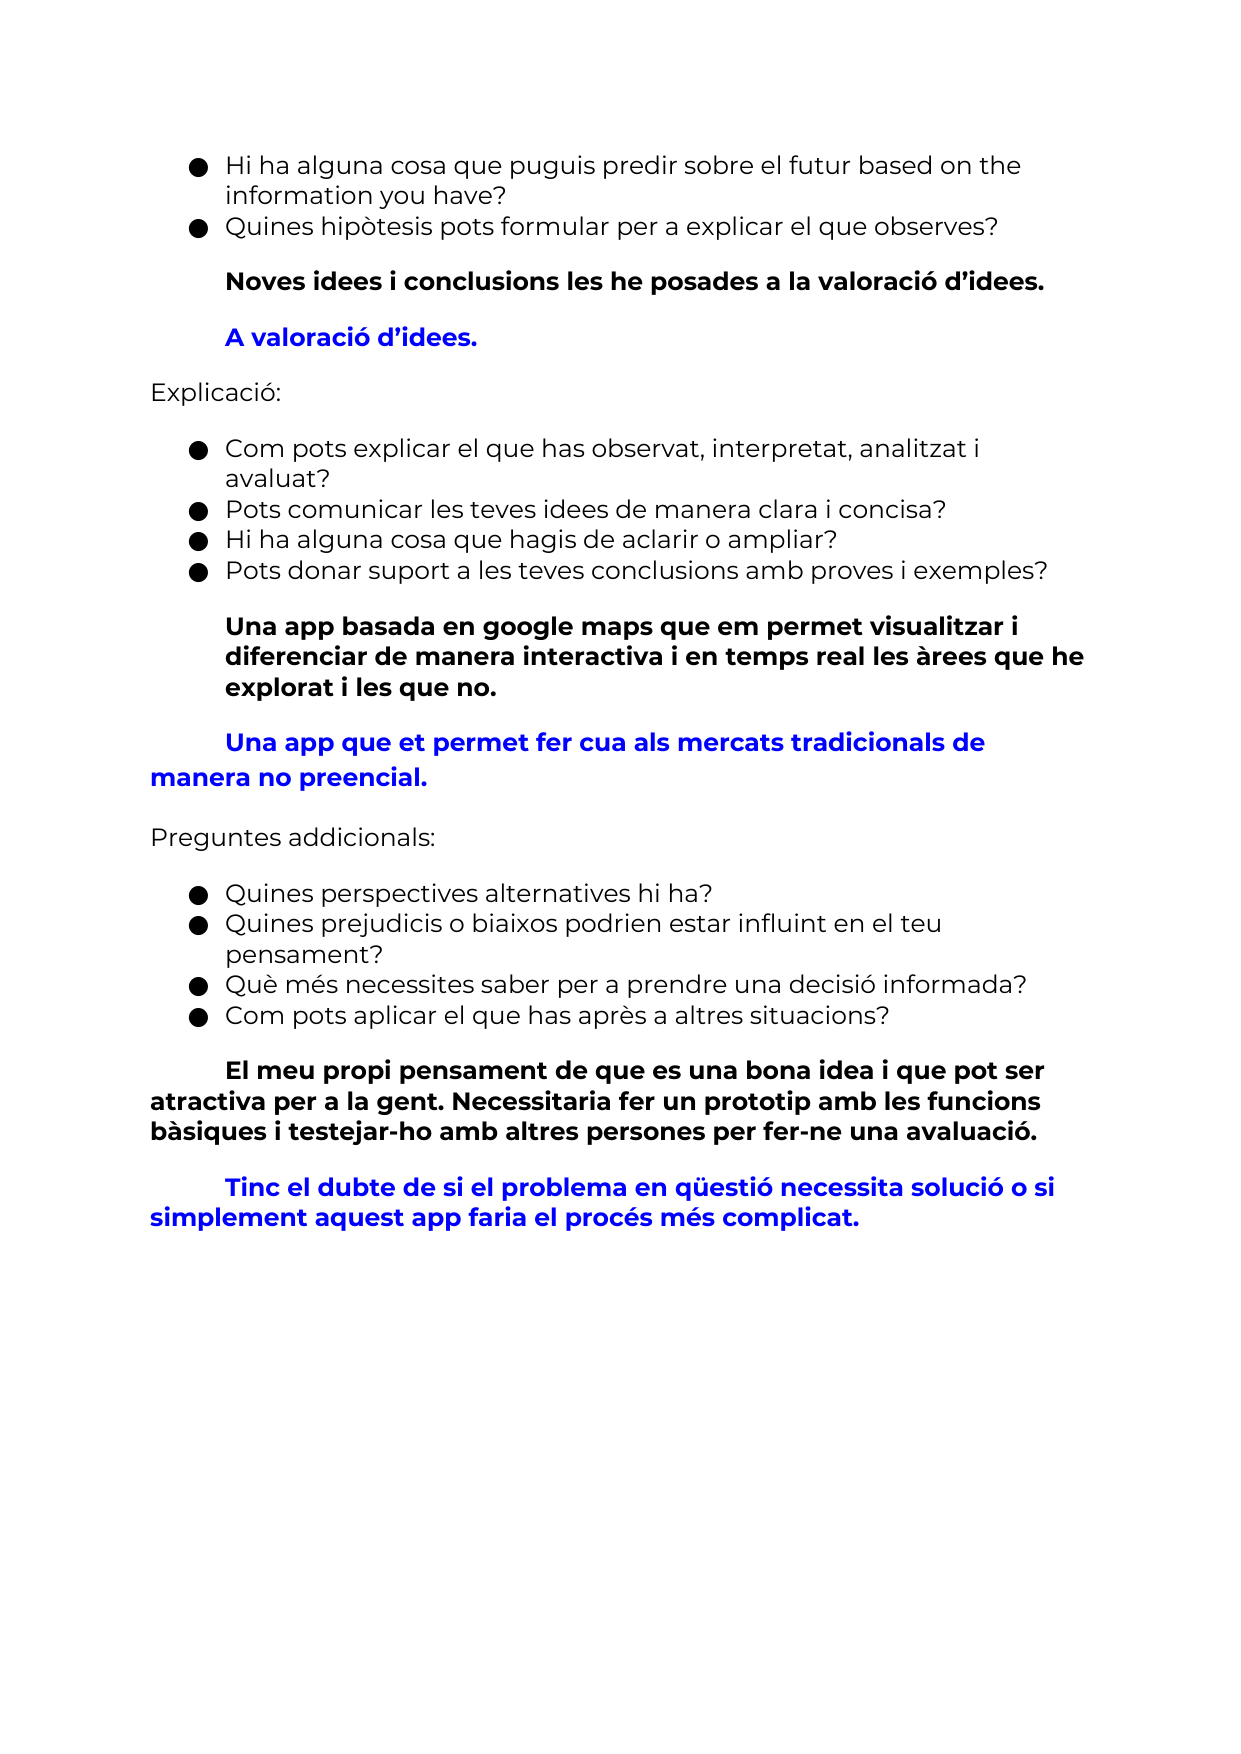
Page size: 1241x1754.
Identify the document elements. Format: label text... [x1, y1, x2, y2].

text Explicació: [150, 378, 1090, 408]
list Hi ha alguna cosa que puguis predir sobre el futur based on the information you have? [187, 150, 1090, 211]
list Pots comunicar les teves idees de manera clara i concisa? [187, 494, 1090, 525]
list Com pots aplicar el que has après a altres situacions? [187, 1000, 1090, 1030]
text Noves idees i conclusions les he posades a la valoració d’idees. [150, 267, 1090, 297]
list Quines prejudicis o biaixos podrien estar influint en el teu pensament? [187, 908, 1090, 969]
list Quines perspectives alternatives hi ha? [187, 878, 1090, 908]
text Una app basada en google maps que em permet visualitzar i diferenciar de manera interactiva i en temps real les àrees que he explorat i les que no. [225, 611, 1090, 702]
text Una app que et permet fer cua als mercats tradicionals de manera no preencial. [150, 727, 1090, 793]
list Pots donar suport a les teves conclusions amb proves i exemples? [187, 555, 1090, 586]
text Preguntes addicionals: [150, 822, 1090, 853]
text Tinc el dubte de si el problema en qüestió necessita solució o si simplement aquest app faria el procés més complicat. [150, 1172, 1090, 1233]
list Hi ha alguna cosa que hagis de aclarir o ampliar? [187, 525, 1090, 555]
text El meu propi pensament de que es una bona idea i que pot ser atractiva per a la gent. Necessitaria fer un prototip amb les funcions bàsiques i testejar-ho amb altres persones per fer-ne una avaluació. [150, 1055, 1090, 1147]
list Què més necessites saber per a prendre una decisió informada? [187, 969, 1090, 1000]
list Quines hipòtesis pots formular per a explicar el que observes? [187, 211, 1090, 242]
list Com pots explicar el que has observat, interpretat, analitzat i avaluat? [187, 433, 1090, 494]
text A valoració d’idees. [150, 322, 1090, 353]
